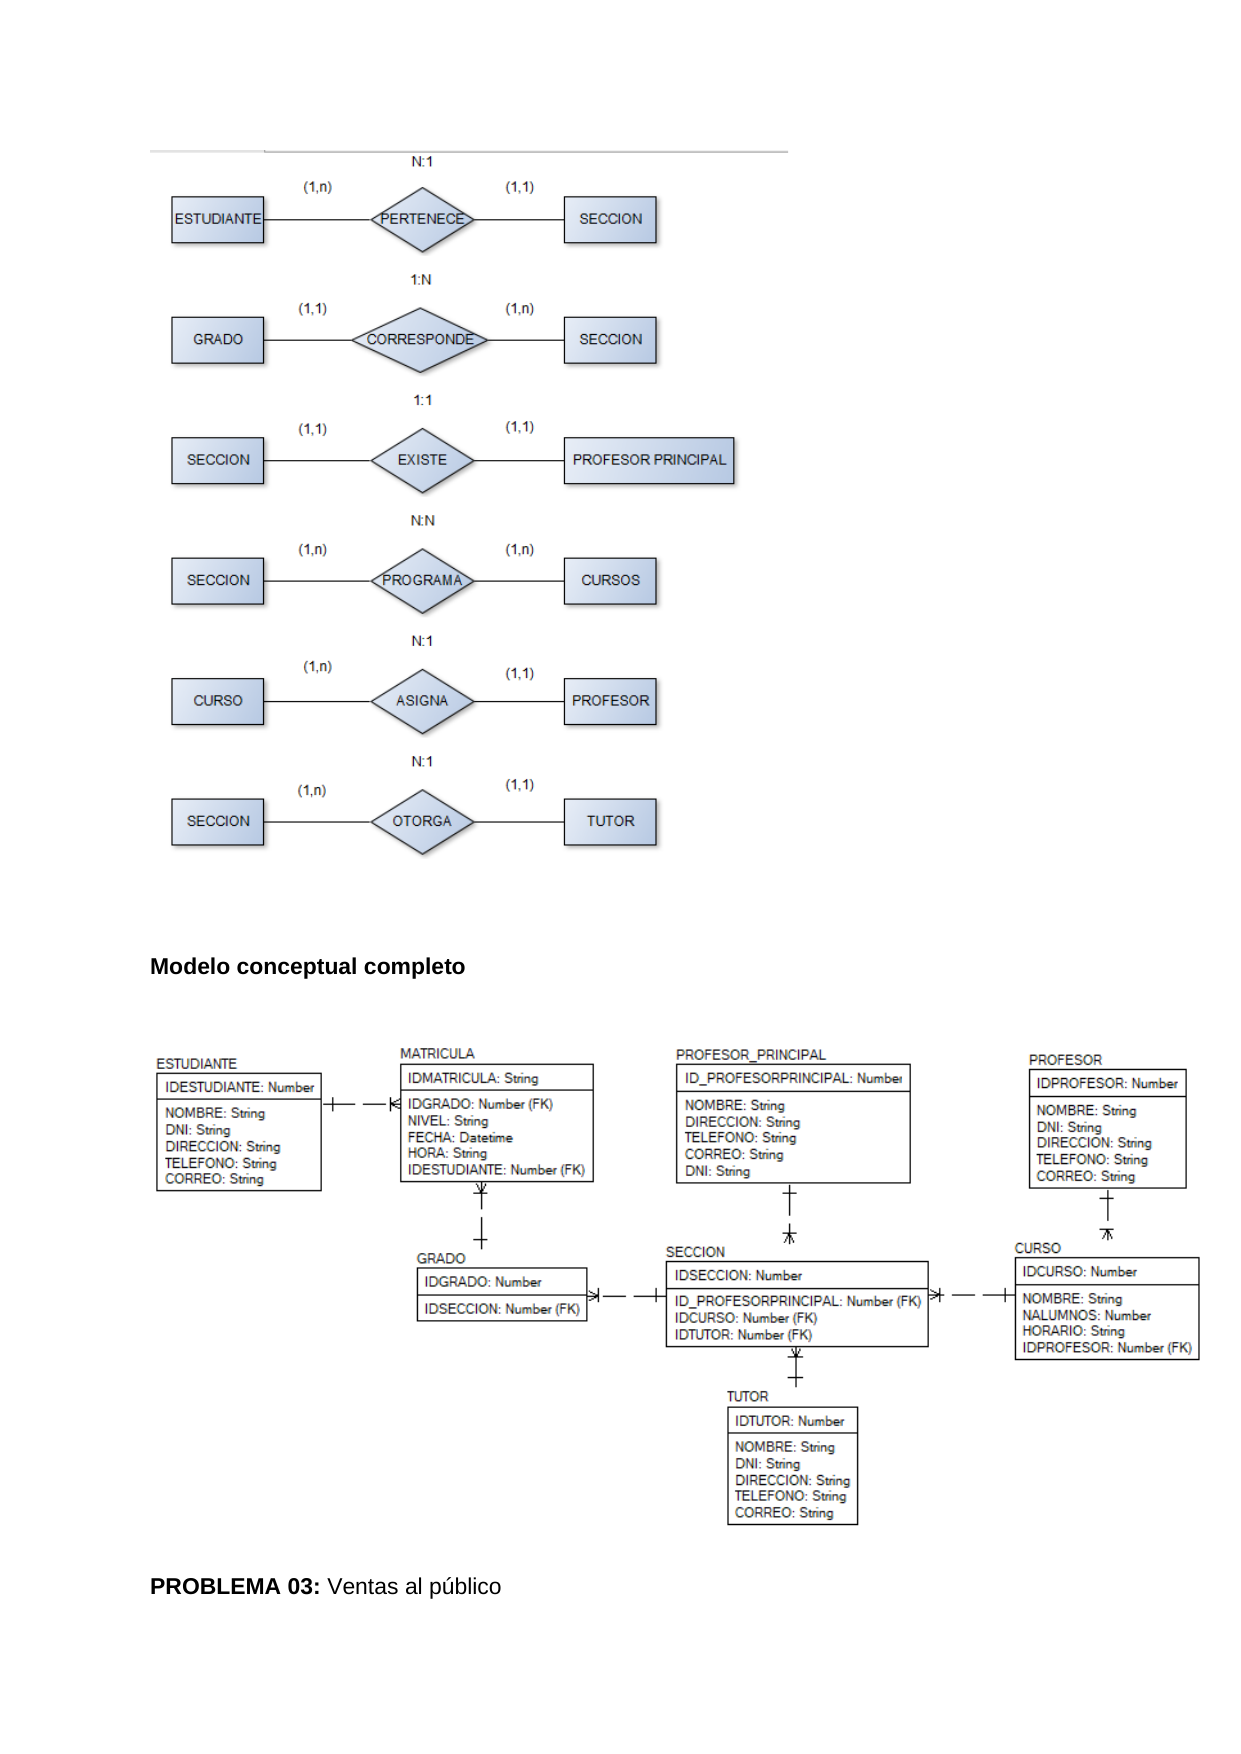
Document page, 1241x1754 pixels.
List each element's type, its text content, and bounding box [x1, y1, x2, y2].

picture [150, 1043, 1210, 1539]
text PROBLEMA 03: Ventas al público [150, 1573, 1090, 1599]
text Modelo conceptual completo [150, 953, 1090, 979]
picture [150, 150, 789, 859]
